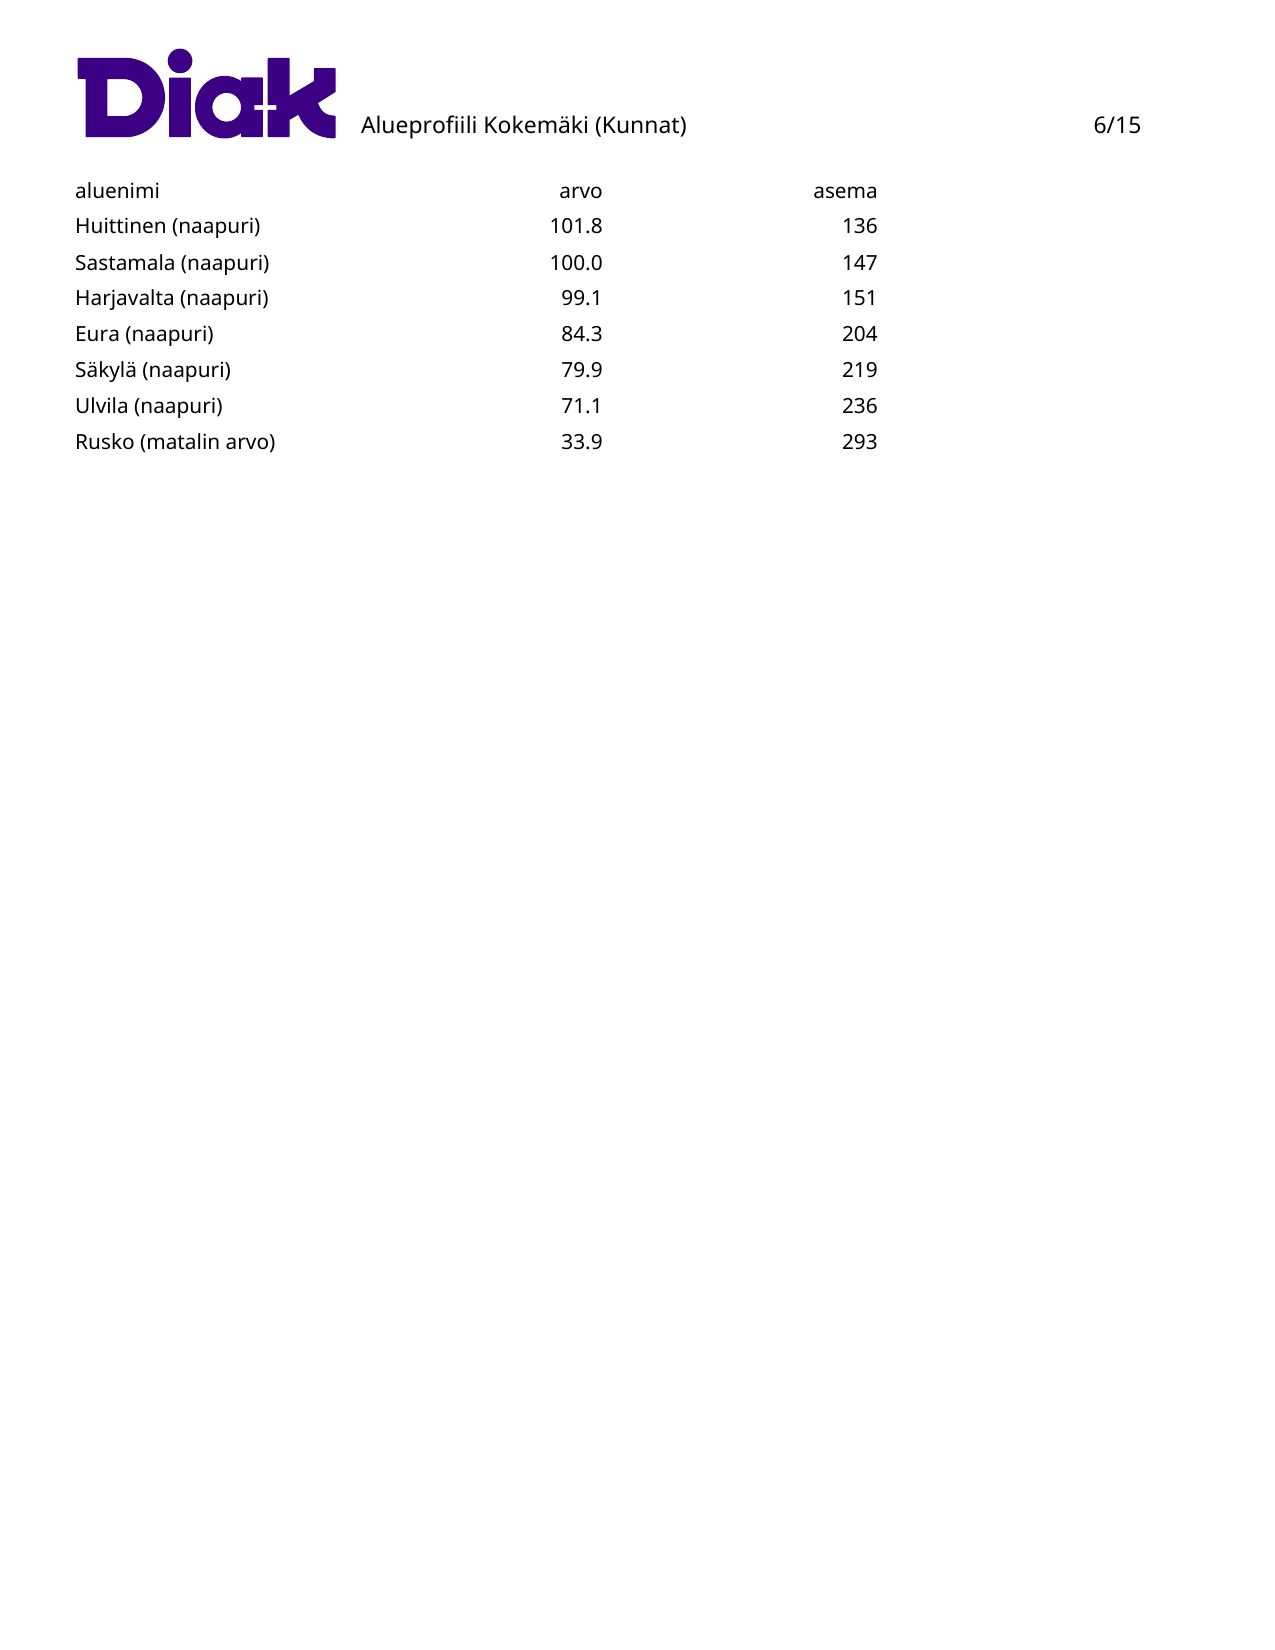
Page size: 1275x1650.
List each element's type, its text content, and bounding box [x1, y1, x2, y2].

table_cell 33.9 [339, 424, 614, 459]
table_cell 147 [614, 244, 889, 280]
table_cell 99.1 [339, 280, 614, 316]
table_cell Huittinen (naapuri) [64, 208, 339, 244]
table_cell 136 [614, 208, 889, 244]
table_cell 71.1 [339, 388, 614, 423]
table_header aluenimi [64, 172, 339, 208]
table_cell 293 [614, 424, 889, 459]
table_cell Säkylä (naapuri) [64, 352, 339, 388]
table_cell 219 [614, 352, 889, 388]
table_header arvo [339, 172, 614, 208]
table_cell 204 [614, 316, 889, 352]
table_cell 101.8 [339, 208, 614, 244]
table_header asema [614, 172, 889, 208]
table_cell Harjavalta (naapuri) [64, 280, 339, 316]
table_cell Eura (naapuri) [64, 316, 339, 352]
table_cell Sastamala (naapuri) [64, 244, 339, 280]
table_cell 84.3 [339, 316, 614, 352]
table_cell 79.9 [339, 352, 614, 388]
table_cell 236 [614, 388, 889, 423]
table_cell 151 [614, 280, 889, 316]
table_cell 100.0 [339, 244, 614, 280]
table_cell Rusko (matalin arvo) [64, 424, 339, 459]
table_cell Ulvila (naapuri) [64, 388, 339, 423]
